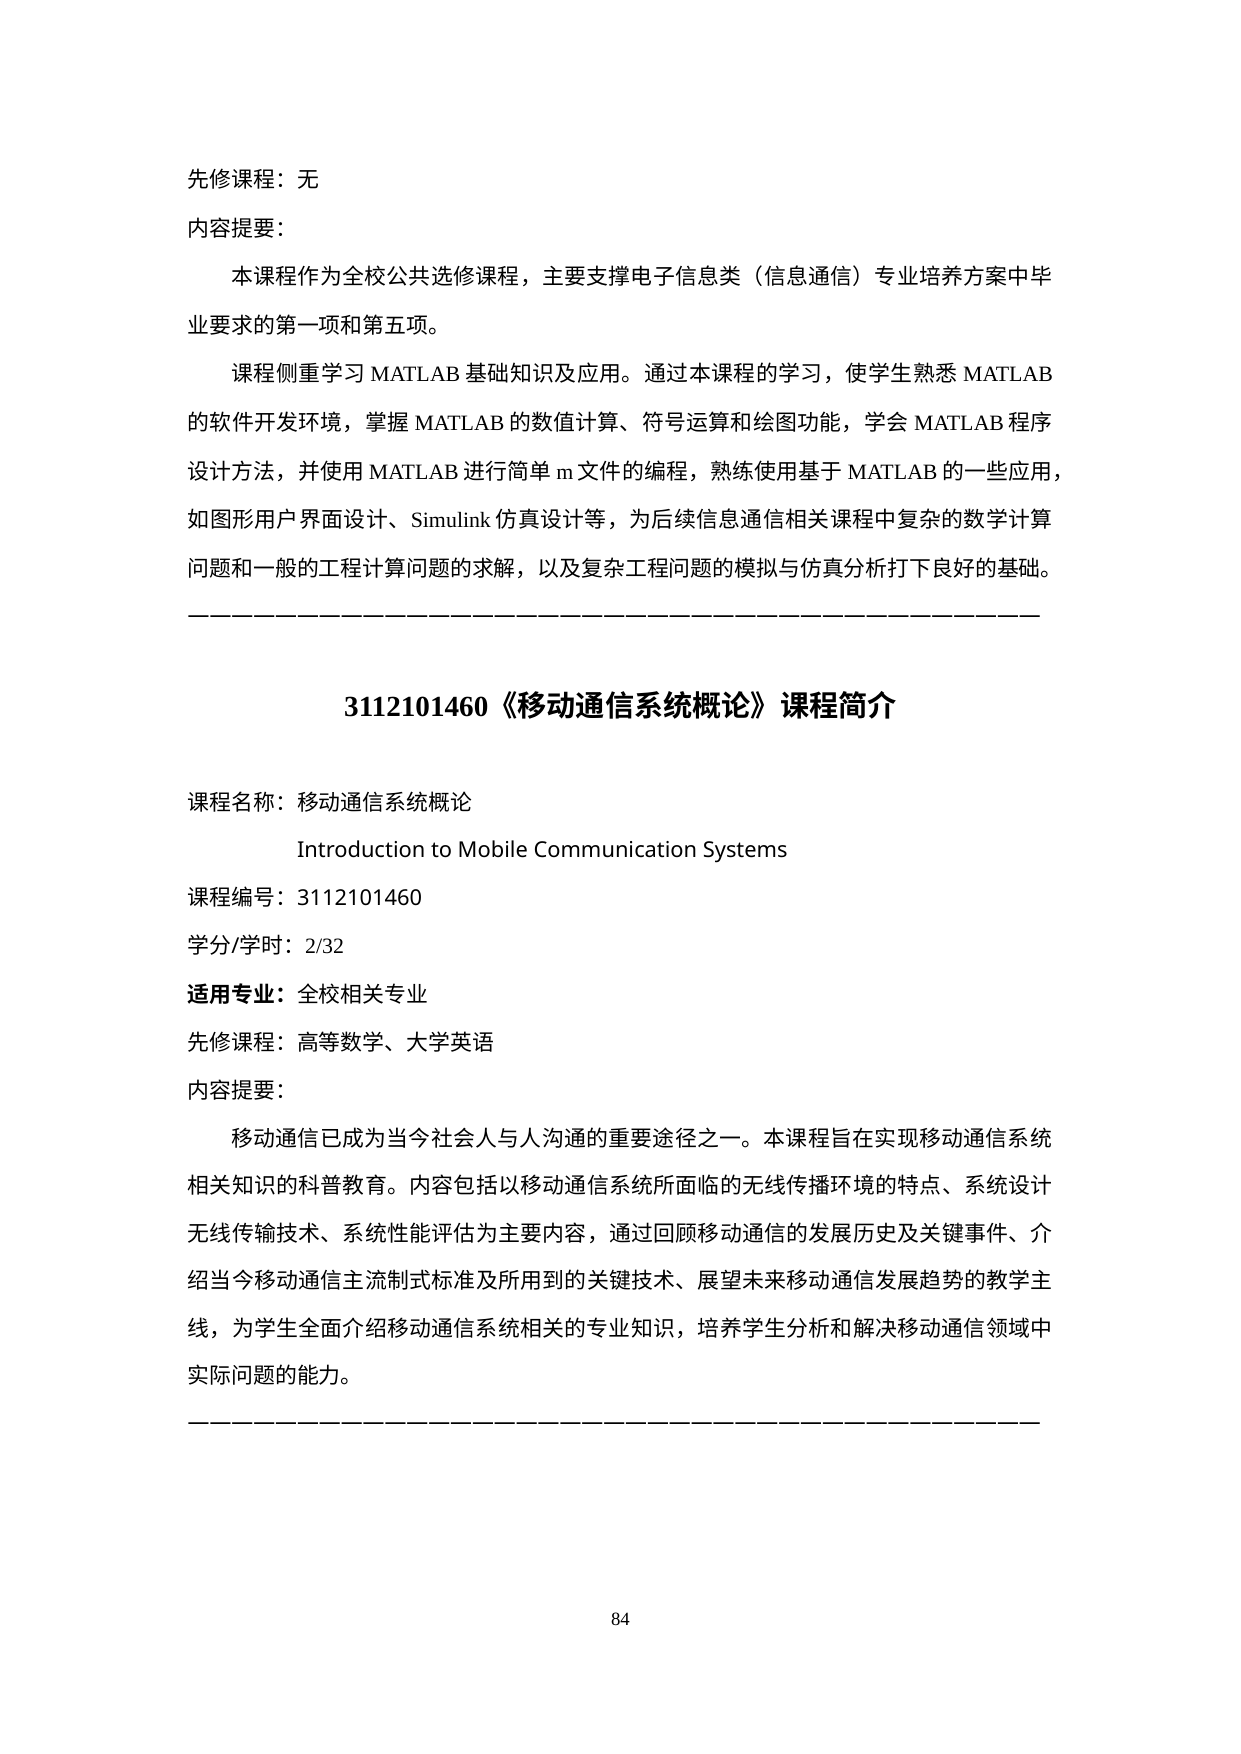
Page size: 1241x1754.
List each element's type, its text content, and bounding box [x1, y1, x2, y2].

text 本课程作为全校公共选修课程，主要支撑电子信息类（信息通信）专业培养方案中毕业要求的第一项和第五项。 [187, 259, 1053, 340]
text 内容提要： [187, 210, 1053, 243]
text ——————————————————————————————————————— [187, 599, 1053, 629]
text 课程编号：3112101460 [187, 880, 1053, 912]
text 先修课程：无 [187, 162, 1053, 194]
text 移动通信已成为当今社会人与人沟通的重要途径之一。本课程旨在实现移动通信系统相关知识的科普教育。内容包括以移动通信系统所面临的无线传播环境的特点、系统设计、无线传输技术、系统性能评估为主要内容，通过回顾移动通信的发展历史及关键事件、介绍当今移动通信主流制式标准及所用到的关键技术、展望未来移动通信发展趋势的教学主线，为学生全面介绍移动通信系统相关的专业知识，培养学生分析和解决移动通信领域中实际问题的能力。 [187, 1121, 1053, 1390]
text ——————————————————————————————————————— [187, 1406, 1053, 1435]
text 内容提要： [187, 1073, 1053, 1105]
text 适用专业：全校相关专业 [187, 976, 1053, 1009]
text 学分/学时：2/32 [187, 928, 1053, 961]
subtitle 3112101460《移动通信系统概论》课程简介 [187, 671, 1053, 736]
text Introduction to Mobile Communication Systems [187, 832, 1053, 865]
text 先修课程：高等数学、大学英语 [187, 1025, 1053, 1057]
text 课程侧重学习MATLAB基础知识及应用。通过本课程的学习，使学生熟悉MATLAB的软件开发环境，掌握MATLAB的数值计算、符号运算和绘图功能，学会MATLAB程序设计方法，并使用MATLAB进行简单m文件的编程，熟练使用基于MATLAB的一些应用，如图形用户界面设计、Simulink仿真设计等，为后续信息通信相关课程中复杂的数学计算问题和一般的工程计算问题的求解，以及复杂工程问题的模拟与仿真分析打下良好的基础。 [187, 356, 1053, 583]
text 课程名称：移动通信系统概论 [187, 784, 1053, 817]
